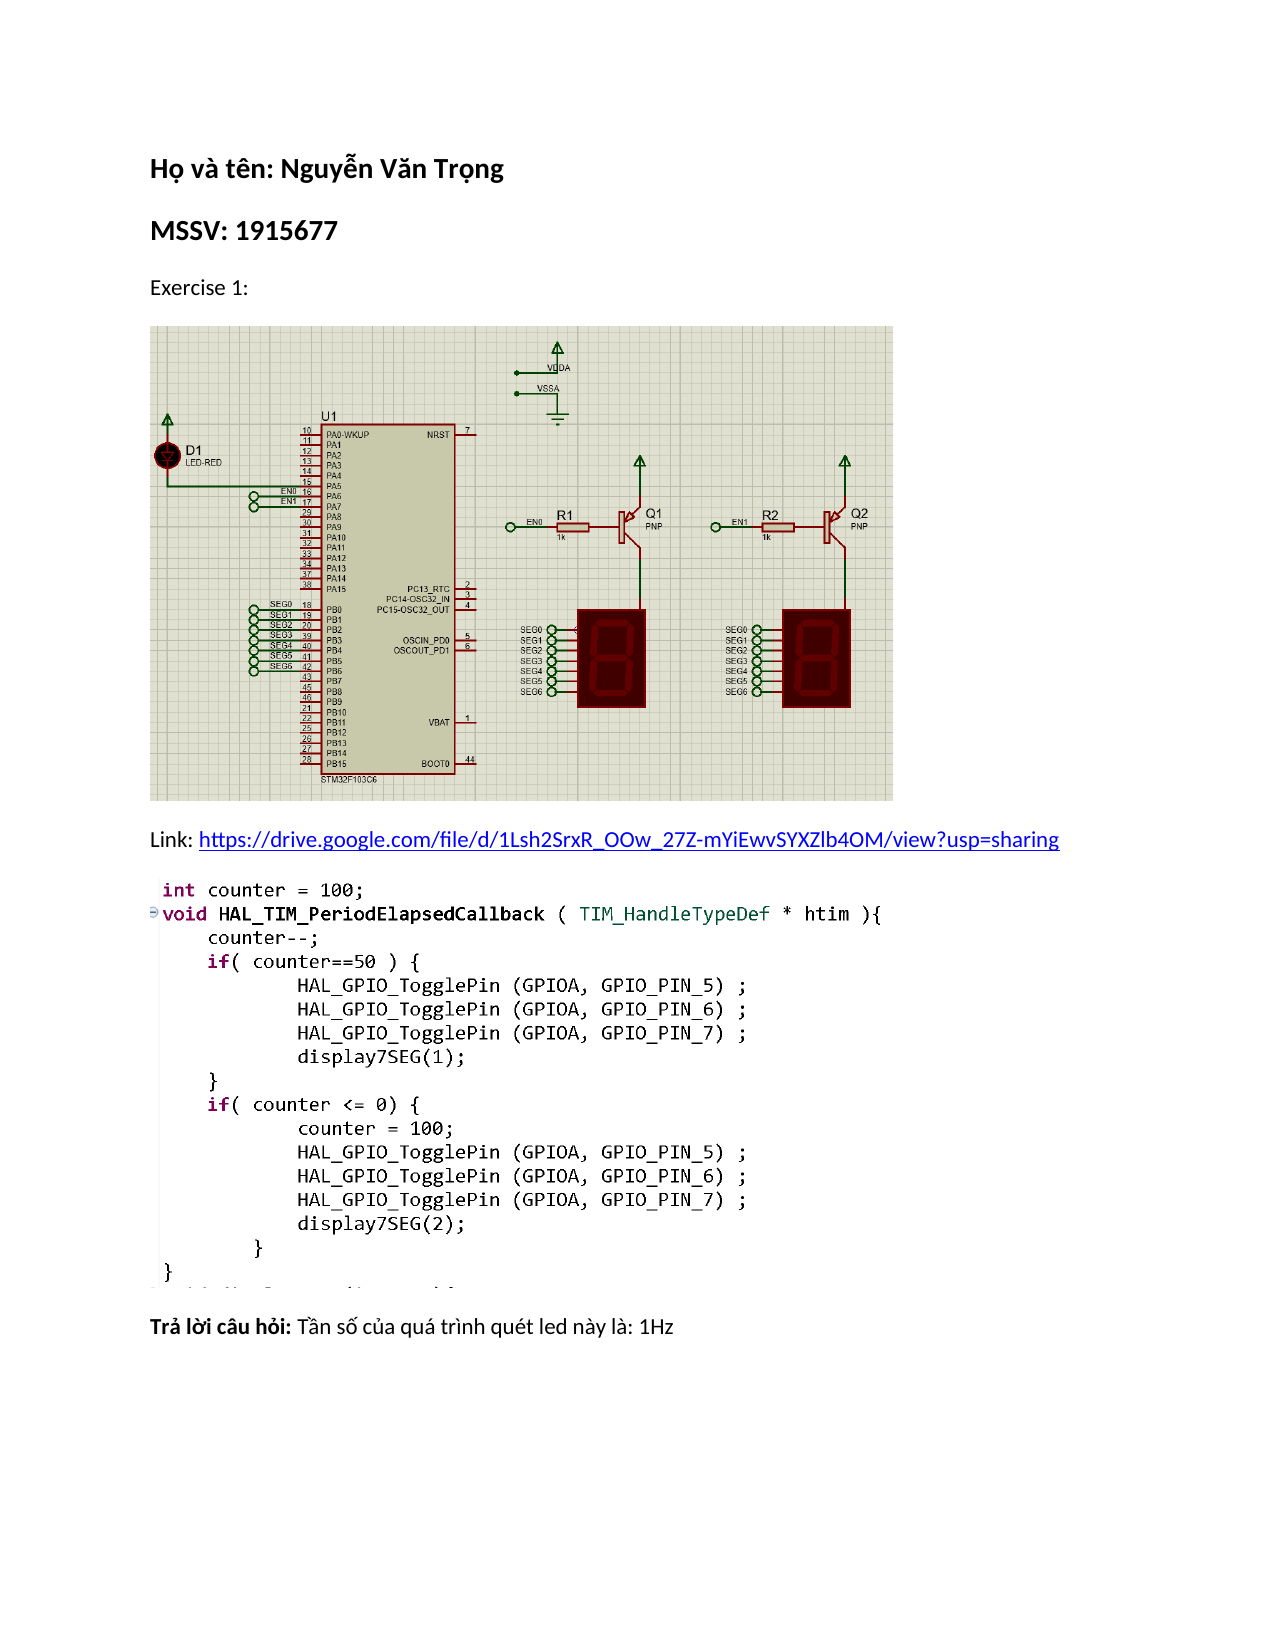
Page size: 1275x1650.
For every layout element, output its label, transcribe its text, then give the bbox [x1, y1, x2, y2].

text Họ và tên: Nguyễn Văn Trọng [150, 150, 1125, 186]
text Trả lời câu hỏi: Tần số của quá trình quét led này là: 1Hz [150, 1312, 1125, 1340]
picture [150, 326, 894, 801]
text Link: https://drive.google.com/file/d/1Lsh2SrxR_OOw_27Z-mYiEwvSYXZlb4OM/view?usp=sharing [150, 826, 1125, 853]
text Exercise 1: [150, 273, 1125, 302]
picture [150, 878, 890, 1288]
text MSSV: 1915677 [150, 212, 1125, 247]
